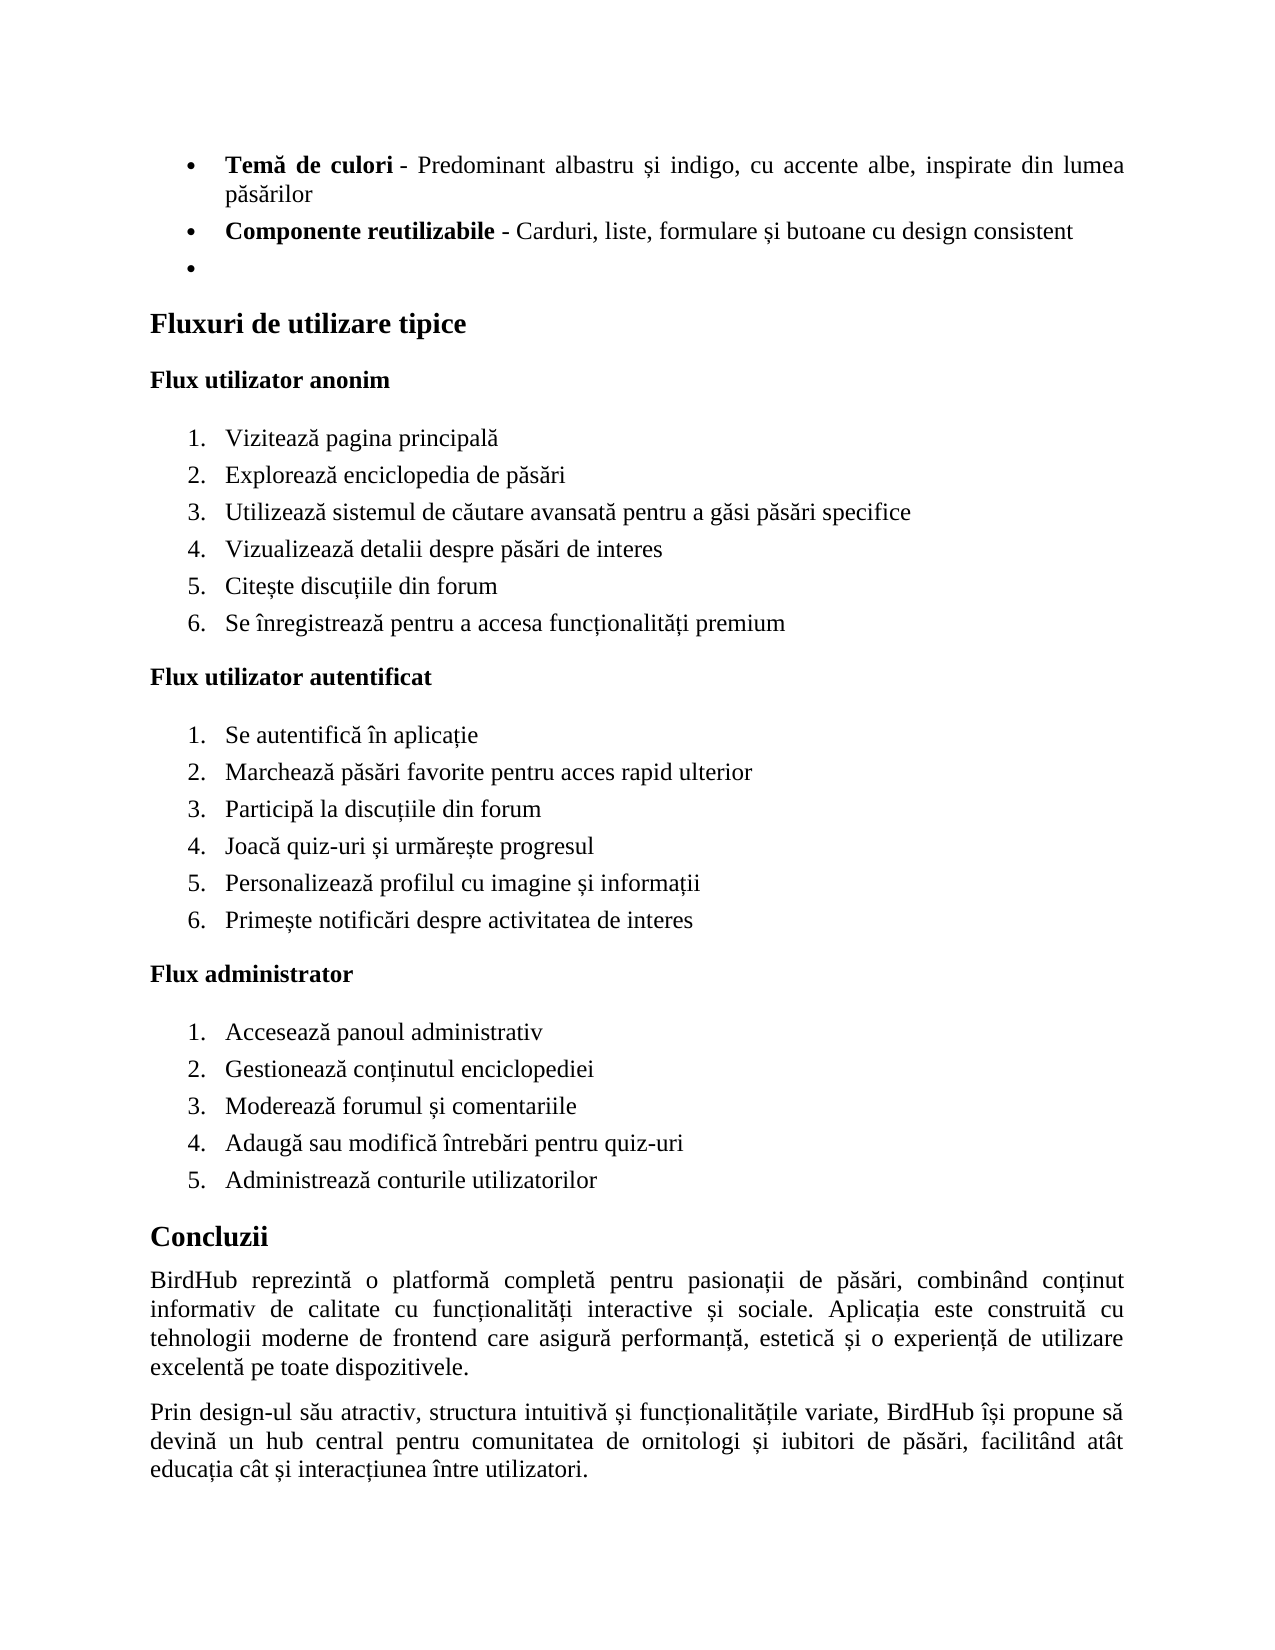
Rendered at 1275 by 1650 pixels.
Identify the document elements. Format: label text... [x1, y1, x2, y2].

list Primește notificări despre activitatea de interes [187, 906, 1125, 934]
list Se înregistrează pentru a accesa funcționalități premium [187, 608, 1125, 637]
list Utilizează sistemul de căutare avansată pentru a găsi păsări specifice [187, 497, 1125, 526]
list Administrează conturile utilizatorilor [187, 1166, 1125, 1194]
list Se autentifică în aplicație [187, 720, 1125, 749]
list Accesează panoul administrativ [187, 1017, 1125, 1046]
list Marchează păsări favorite pentru acces rapid ulterior [187, 757, 1125, 786]
list Citește discuțiile din forum [187, 571, 1125, 600]
text Flux administrator [150, 959, 1125, 988]
list Moderează forumul și comentariile [187, 1091, 1125, 1120]
list Participă la discuțiile din forum [187, 794, 1125, 823]
list Joacă quiz-uri și urmărește progresul [187, 831, 1125, 860]
text BirdHub reprezintă o platformă completă pentru pasionații de păsări, combinând conținut informativ de calitate cu funcționalități interactive și sociale. Aplicația este construită cu tehnologii moderne de frontend care asigură performanță, estetică și o experiență de utilizare excelentă pe toate dispozitivele. [150, 1265, 1125, 1380]
list Gestionează conținutul enciclopediei [187, 1054, 1125, 1083]
list Vizualizează detalii despre păsări de interes [187, 534, 1125, 563]
list Explorează enciclopedia de păsări [187, 460, 1125, 489]
list Personalizează profilul cu imagine și informații [187, 868, 1125, 897]
list Adaugă sau modifică întrebări pentru quiz-uri [187, 1128, 1125, 1157]
list Temă de culori - Predominant albastru și indigo, cu accente albe, inspirate din lumea păsărilor [187, 150, 1125, 207]
text Concluzii [150, 1219, 1125, 1253]
text Flux utilizator anonim [150, 365, 1125, 394]
text Flux utilizator autentificat [150, 662, 1125, 691]
text Prin design-ul său atractiv, structura intuitivă și funcționalitățile variate, BirdHub își propune să devină un hub central pentru comunitatea de ornitologi și iubitori de păsări, facilitând atât educația cât și interacțiunea între utilizatori. [150, 1397, 1125, 1483]
list Vizitează pagina principală [187, 423, 1125, 452]
list Componente reutilizabile - Carduri, liste, formulare și butoane cu design consistent [187, 216, 1125, 244]
text Fluxuri de utilizare tipice [150, 307, 1125, 340]
